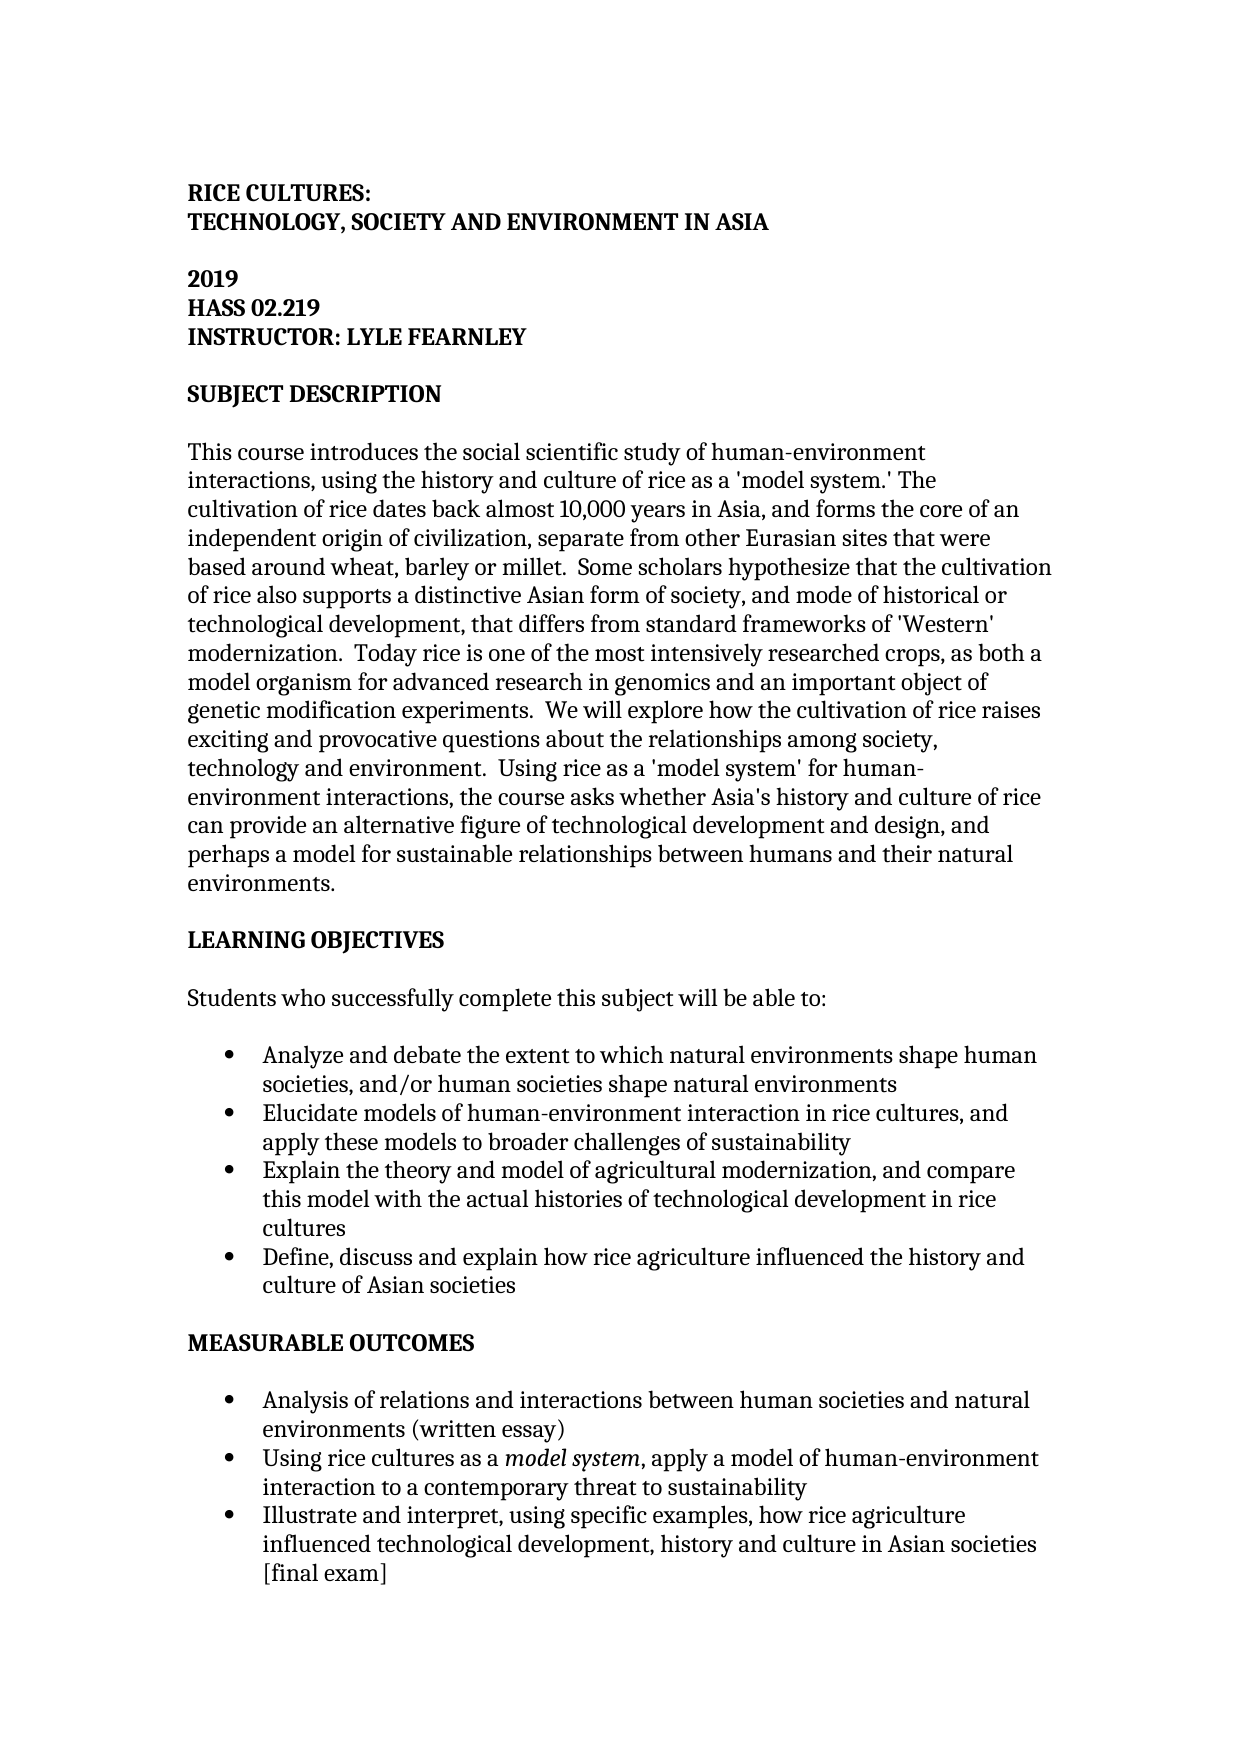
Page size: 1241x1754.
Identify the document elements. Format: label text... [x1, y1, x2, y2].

text LEARNING OBJECTIVES [187, 926, 1053, 955]
text INSTRUCTOR: LYLE FEARNLEY [187, 322, 1053, 351]
list Illustrate and interpret, using specific examples, how rice agriculture influenced technological development, history and culture in Asian societies [final exam] [225, 1501, 1053, 1587]
list Define, discuss and explain how rice agriculture influenced the history and culture of Asian societies [225, 1242, 1053, 1300]
text This course introduces the social scientific study of human-environment interactions, using the history and culture of rice as a 'model system.' The cultivation of rice dates back almost 10,000 years in Asia, and forms the core of an independent origin of civilization, separate from other Eurasian sites that were based around wheat, barley or millet. Some scholars hypothesize that the cultivation of rice also supports a distinctive Asian form of society, and mode of historical or technological development, that differs from standard frameworks of 'Western' modernization. Today rice is one of the most intensively researched crops, as both a model organism for advanced research in genomics and an important object of genetic modification experiments. We will explore how the cultivation of rice raises exciting and provocative questions about the relationships among society, technology and environment. Using rice as a 'model system' for human-environment interactions, the course asks whether Asia's history and culture of rice can provide an alternative figure of technological development and design, and perhaps a model for sustainable relationships between humans and their natural environments. [187, 437, 1053, 897]
text Students who successfully complete this subject will be able to: [187, 984, 1053, 1012]
list Elucidate models of human-environment interaction in rice cultures, and apply these models to broader challenges of sustainability [225, 1099, 1053, 1156]
list Explain the theory and model of agricultural modernization, and compare this model with the actual histories of technological development in rice cultures [225, 1156, 1053, 1242]
text HASS 02.219 [187, 294, 1053, 322]
text RICE CULTURES: [187, 179, 1053, 207]
text MEASURABLE OUTCOMES [187, 1329, 1053, 1357]
list Using rice cultures as a model system, apply a model of human-environment interaction to a contemporary threat to sustainability [225, 1444, 1053, 1501]
text SUBJECT DESCRIPTION [187, 380, 1053, 409]
text TECHNOLOGY, SOCIETY AND ENVIRONMENT IN ASIA [187, 207, 1053, 236]
text 2019 [187, 265, 1053, 294]
list Analyze and debate the extent to which natural environments shape human societies, and/or human societies shape natural environments [225, 1041, 1053, 1099]
list Analysis of relations and interactions between human societies and natural environments (written essay) [225, 1386, 1053, 1444]
